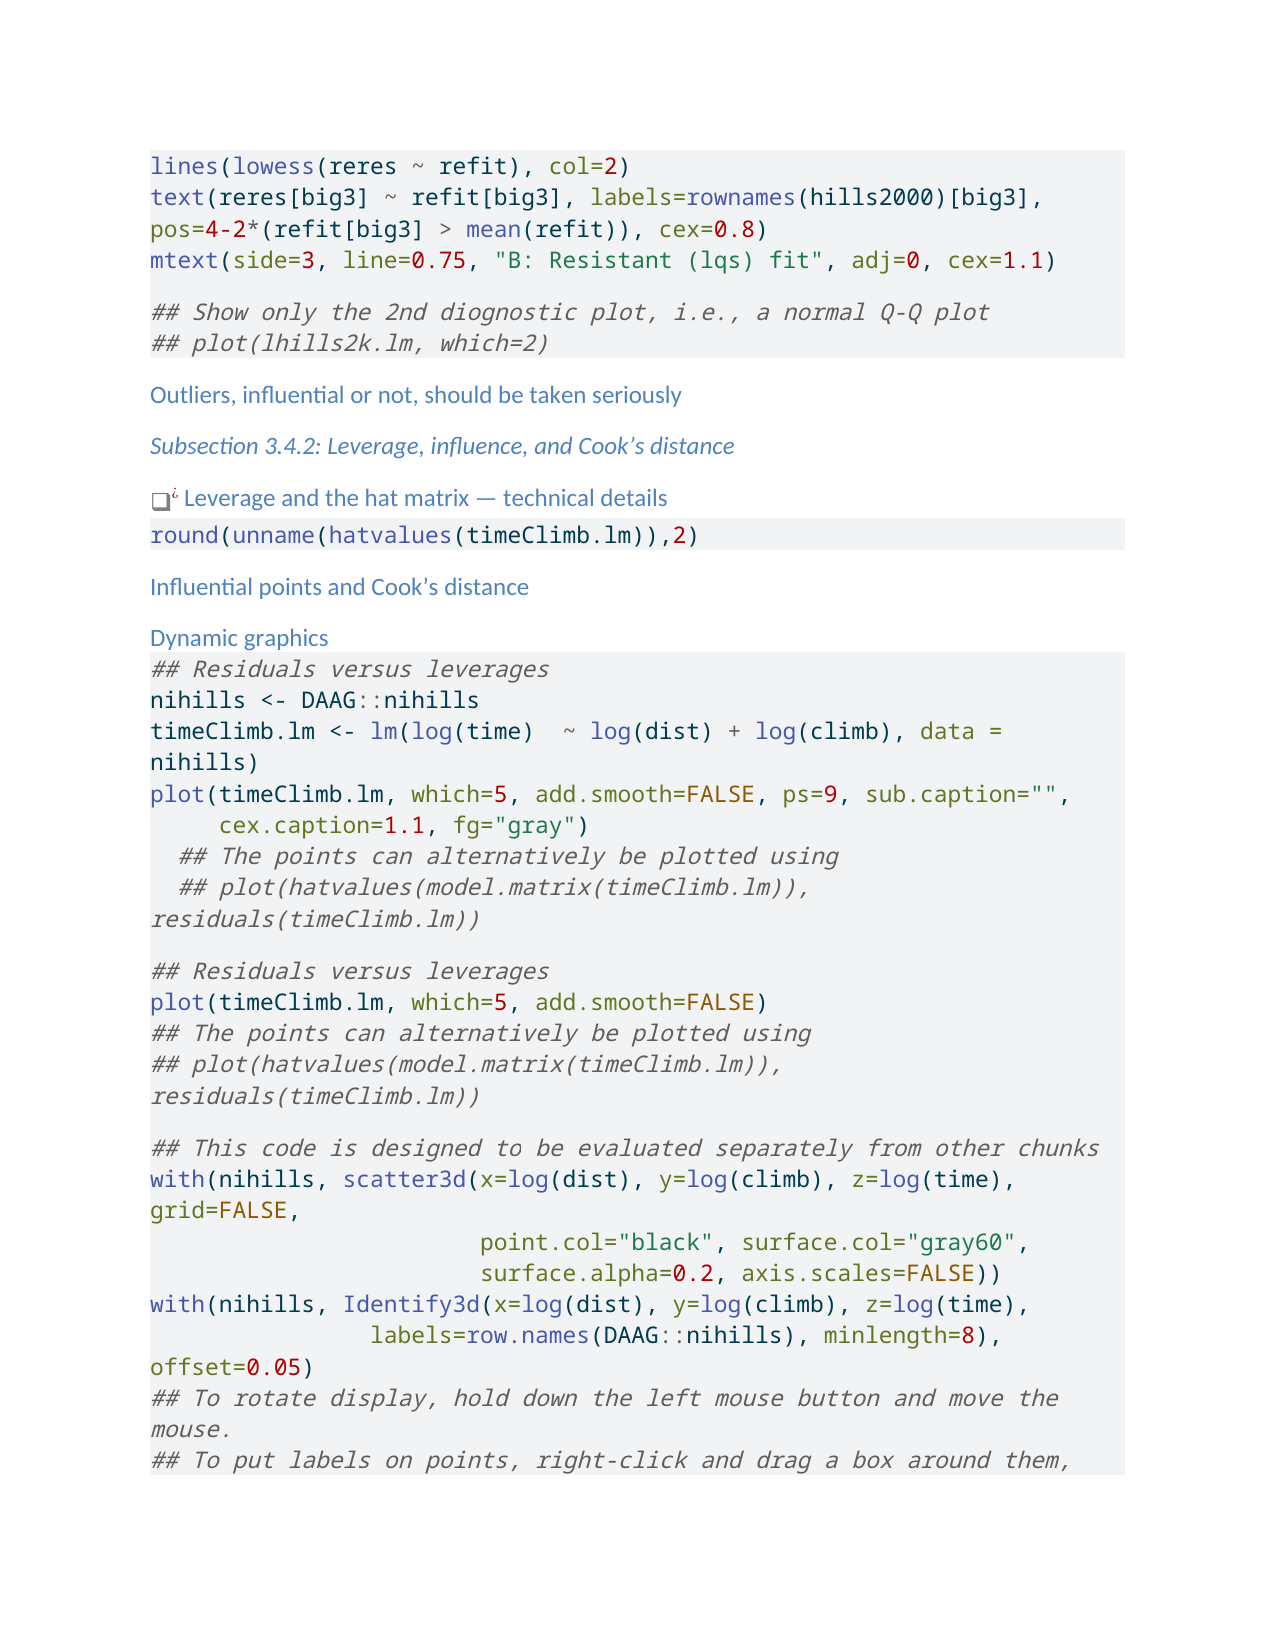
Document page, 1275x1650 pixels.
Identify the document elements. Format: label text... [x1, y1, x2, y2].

text ## Show only the 2nd diognostic plot, i.e., a normal Q-Q plot ## plot(lhills2k.lm, which=2) [549, 296, 1125, 358]
subtitle Dynamic graphics [150, 622, 1125, 652]
subtitle Outliers, influential or not, should be taken seriously [150, 379, 1125, 410]
text ## Residuals versus leverages nihills <- DAAG::nihills timeClimb.lm <- lm(log(time) ~ log(dist) + log(climb), data = nihills) plot(timeClimb.lm, which=5, add.smooth=FALSE, ps=9, sub.caption="", cex.caption=1.1, fg="gray") ## The points can alternatively be plotted using ## plot(hatvalues(model.matrix(timeClimb.lm)), residuals(timeClimb.lm)) [150, 652, 1125, 934]
subtitle Leverage and the hat matrix — technical details [150, 482, 1125, 518]
text ## Residuals versus leverages plot(timeClimb.lm, which=5, add.smooth=FALSE) ## The points can alternatively be plotted using ## plot(hatvalues(model.matrix(timeClimb.lm)), residuals(timeClimb.lm)) [150, 954, 1125, 1111]
subtitle Subsection 3.4.2: Leverage, influence, and Cook’s distance [150, 431, 1125, 461]
text round(unname(hatvalues(timeClimb.lm)),2) [150, 518, 1125, 550]
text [150, 150, 1125, 275]
subtitle Influential points and Cook’s distance [150, 571, 1125, 601]
